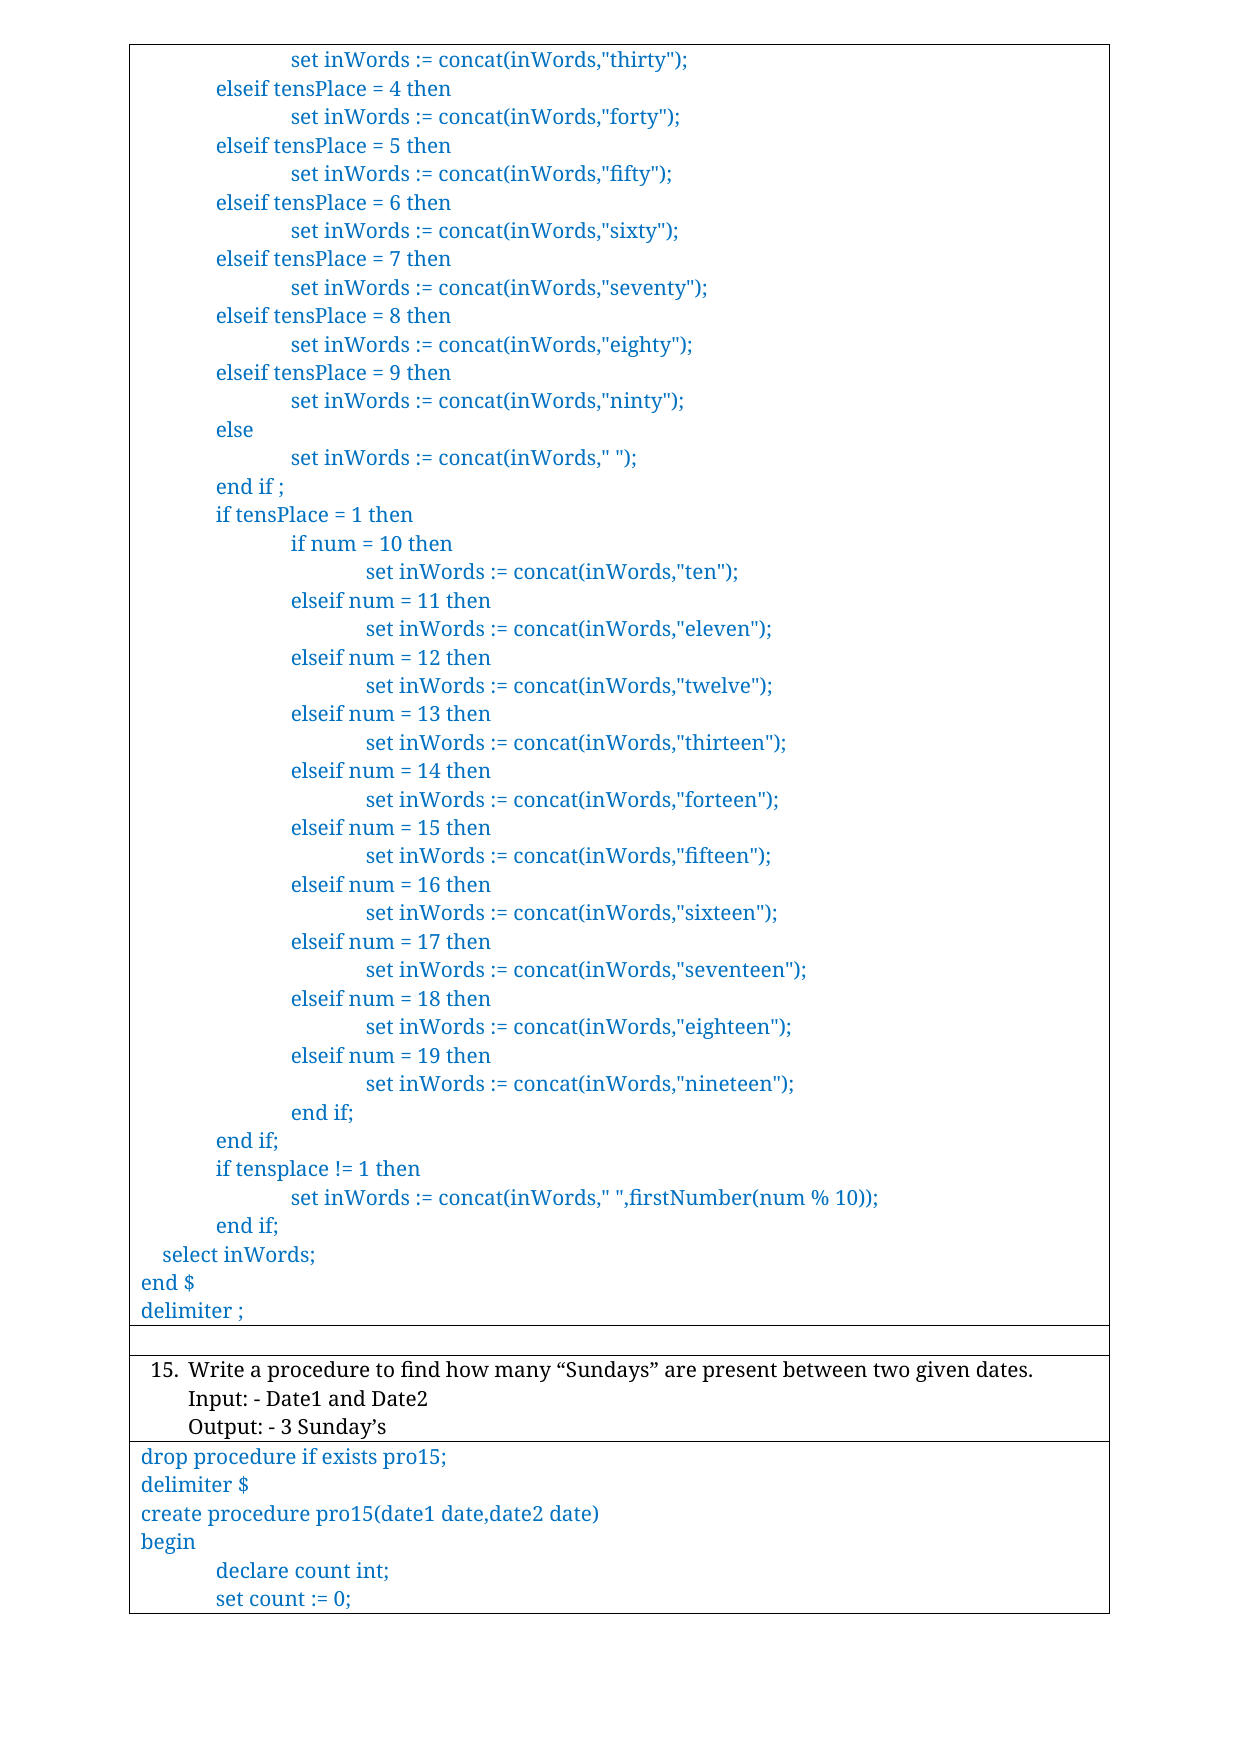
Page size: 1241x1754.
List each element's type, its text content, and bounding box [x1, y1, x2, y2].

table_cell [130, 45, 1109, 1325]
table_cell Write a procedure to find how many “Sundays” are present between two given dates. Input: - Date1 and Date2 Output: - 3 Sunday’s [130, 1356, 1109, 1441]
table_cell [130, 1326, 1109, 1354]
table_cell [130, 1442, 1109, 1613]
